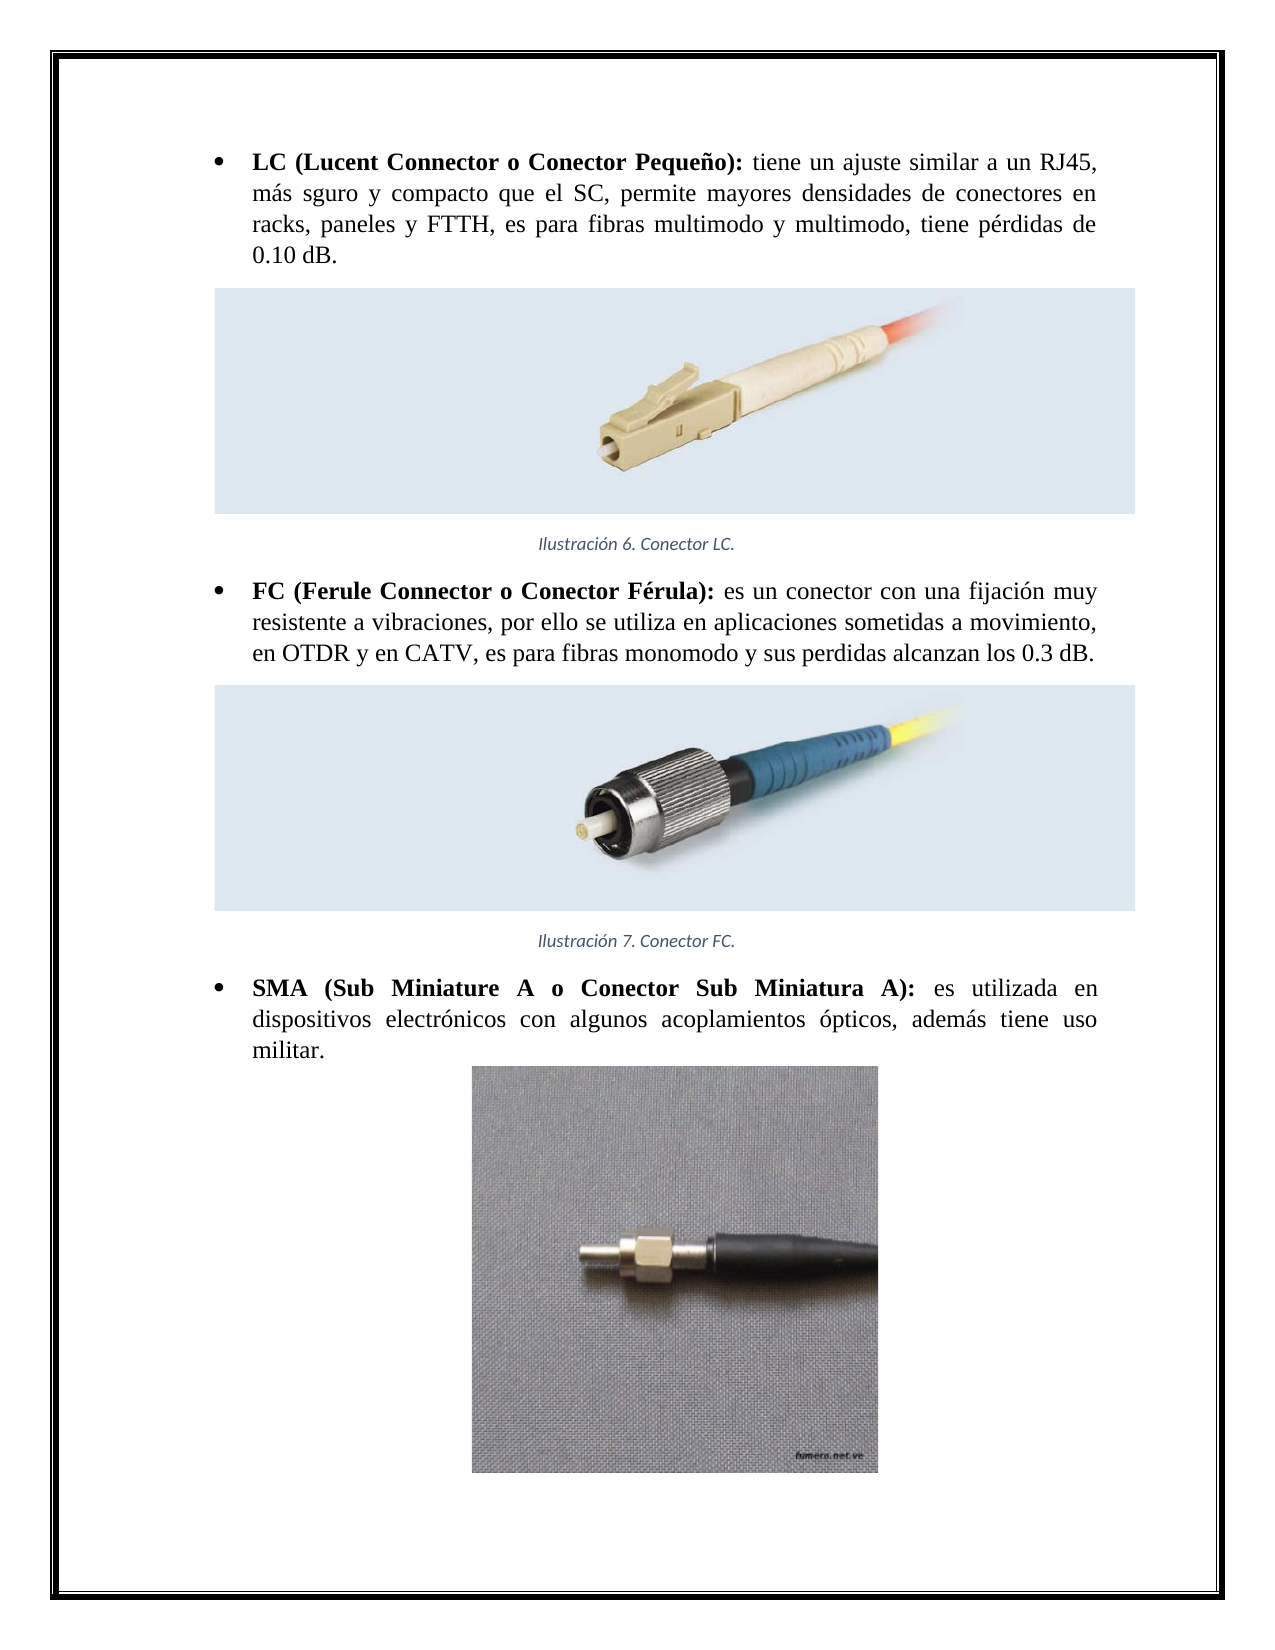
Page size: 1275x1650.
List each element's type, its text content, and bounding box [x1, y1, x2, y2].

list SMA (Sub Miniature A o Conector Sub Miniatura A): es utilizada en dispositivos electrónicos con algunos acoplamientos ópticos, además tiene uso militar. [214, 973, 1098, 1064]
picture [214, 288, 1136, 514]
list LC (Lucent Connector o Conector Pequeño): tiene un ajuste similar a un RJ45, más sguro y compacto que el SC, permite mayores densidades de conectores en racks, paneles y FTTH, es para fibras multimodo y multimodo, tiene pérdidas de 0.10 dB. [214, 147, 1098, 269]
list FC (Ferule Connector o Conector Férula): es un conector con una fijación muy resistente a vibraciones, por ello se utiliza en aplicaciones sometidas a movimiento, en OTDR y en CATV, es para fibras monomodo y sus perdidas alcanzan los 0.3 dB. [214, 576, 1098, 667]
picture [214, 685, 1136, 911]
picture [471, 1066, 879, 1473]
